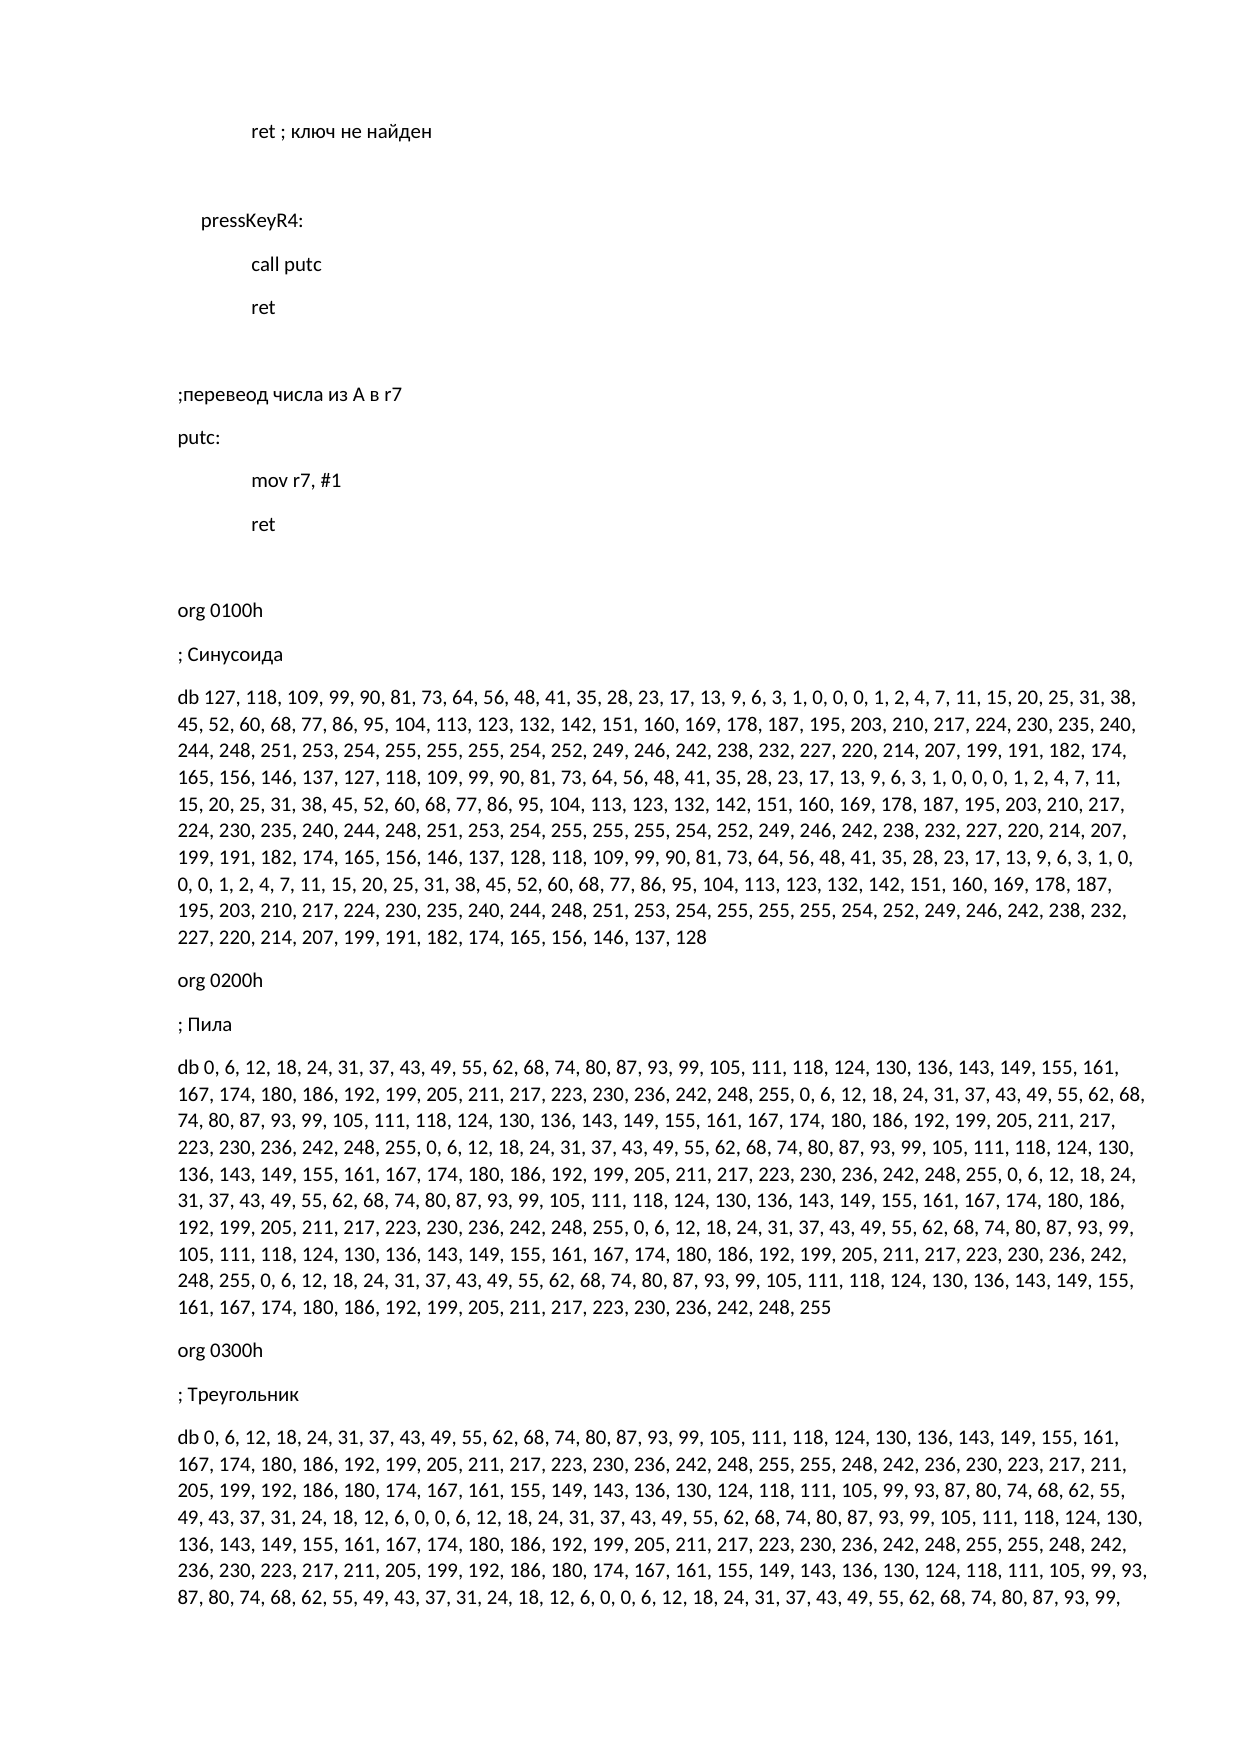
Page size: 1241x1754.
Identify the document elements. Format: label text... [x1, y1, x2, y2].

text db 127, 118, 109, 99, 90, 81, 73, 64, 56, 48, 41, 35, 28, 23, 17, 13, 9, 6, 3, 1, 0, 0, 0, 1, 2, 4, 7, 11, 15, 20, 25, 31, 38, 45, 52, 60, 68, 77, 86, 95, 104, 113, 123, 132, 142, 151, 160, 169, 178, 187, 195, 203, 210, 217, 224, 230, 235, 240, 244, 248, 251, 253, 254, 255, 255, 255, 254, 252, 249, 246, 242, 238, 232, 227, 220, 214, 207, 199, 191, 182, 174, 165, 156, 146, 137, 127, 118, 109, 99, 90, 81, 73, 64, 56, 48, 41, 35, 28, 23, 17, 13, 9, 6, 3, 1, 0, 0, 0, 1, 2, 4, 7, 11, 15, 20, 25, 31, 38, 45, 52, 60, 68, 77, 86, 95, 104, 113, 123, 132, 142, 151, 160, 169, 178, 187, 195, 203, 210, 217, 224, 230, 235, 240, 244, 248, 251, 253, 254, 255, 255, 255, 254, 252, 249, 246, 242, 238, 232, 227, 220, 214, 207, 199, 191, 182, 174, 165, 156, 146, 137, 128, 118, 109, 99, 90, 81, 73, 64, 56, 48, 41, 35, 28, 23, 17, 13, 9, 6, 3, 1, 0, 0, 0, 1, 2, 4, 7, 11, 15, 20, 25, 31, 38, 45, 52, 60, 68, 77, 86, 95, 104, 113, 123, 132, 142, 151, 160, 169, 178, 187, 195, 203, 210, 217, 224, 230, 235, 240, 244, 248, 251, 253, 254, 255, 255, 255, 254, 252, 249, 246, 242, 238, 232, 227, 220, 214, 207, 199, 191, 182, 174, 165, 156, 146, 137, 128 [177, 684, 1152, 949]
text ;перевеод числа из A в r7 [177, 381, 1152, 406]
text db 0, 6, 12, 18, 24, 31, 37, 43, 49, 55, 62, 68, 74, 80, 87, 93, 99, 105, 111, 118, 124, 130, 136, 143, 149, 155, 161, 167, 174, 180, 186, 192, 199, 205, 211, 217, 223, 230, 236, 242, 248, 255, 0, 6, 12, 18, 24, 31, 37, 43, 49, 55, 62, 68, 74, 80, 87, 93, 99, 105, 111, 118, 124, 130, 136, 143, 149, 155, 161, 167, 174, 180, 186, 192, 199, 205, 211, 217, 223, 230, 236, 242, 248, 255, 0, 6, 12, 18, 24, 31, 37, 43, 49, 55, 62, 68, 74, 80, 87, 93, 99, 105, 111, 118, 124, 130, 136, 143, 149, 155, 161, 167, 174, 180, 186, 192, 199, 205, 211, 217, 223, 230, 236, 242, 248, 255, 0, 6, 12, 18, 24, 31, 37, 43, 49, 55, 62, 68, 74, 80, 87, 93, 99, 105, 111, 118, 124, 130, 136, 143, 149, 155, 161, 167, 174, 180, 186, 192, 199, 205, 211, 217, 223, 230, 236, 242, 248, 255, 0, 6, 12, 18, 24, 31, 37, 43, 49, 55, 62, 68, 74, 80, 87, 93, 99, 105, 111, 118, 124, 130, 136, 143, 149, 155, 161, 167, 174, 180, 186, 192, 199, 205, 211, 217, 223, 230, 236, 242, 248, 255, 0, 6, 12, 18, 24, 31, 37, 43, 49, 55, 62, 68, 74, 80, 87, 93, 99, 105, 111, 118, 124, 130, 136, 143, 149, 155, 161, 167, 174, 180, 186, 192, 199, 205, 211, 217, 223, 230, 236, 242, 248, 255 [177, 1054, 1152, 1319]
text org 0200h [177, 967, 1152, 993]
text call putc [177, 251, 1152, 276]
text ret [177, 511, 1152, 536]
text pressKeyR4: [177, 207, 1152, 233]
text ; Треугольник [177, 1381, 1152, 1406]
text ; Синусоида [177, 641, 1152, 666]
text mov r7, #1 [177, 467, 1152, 493]
text ; Пила [177, 1011, 1152, 1036]
text org 0300h [177, 1337, 1152, 1363]
text ret ; ключ не найден [177, 118, 1152, 143]
text org 0100h [177, 597, 1152, 623]
text putc: [177, 424, 1152, 449]
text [177, 1424, 1152, 1609]
text ret [177, 294, 1152, 319]
